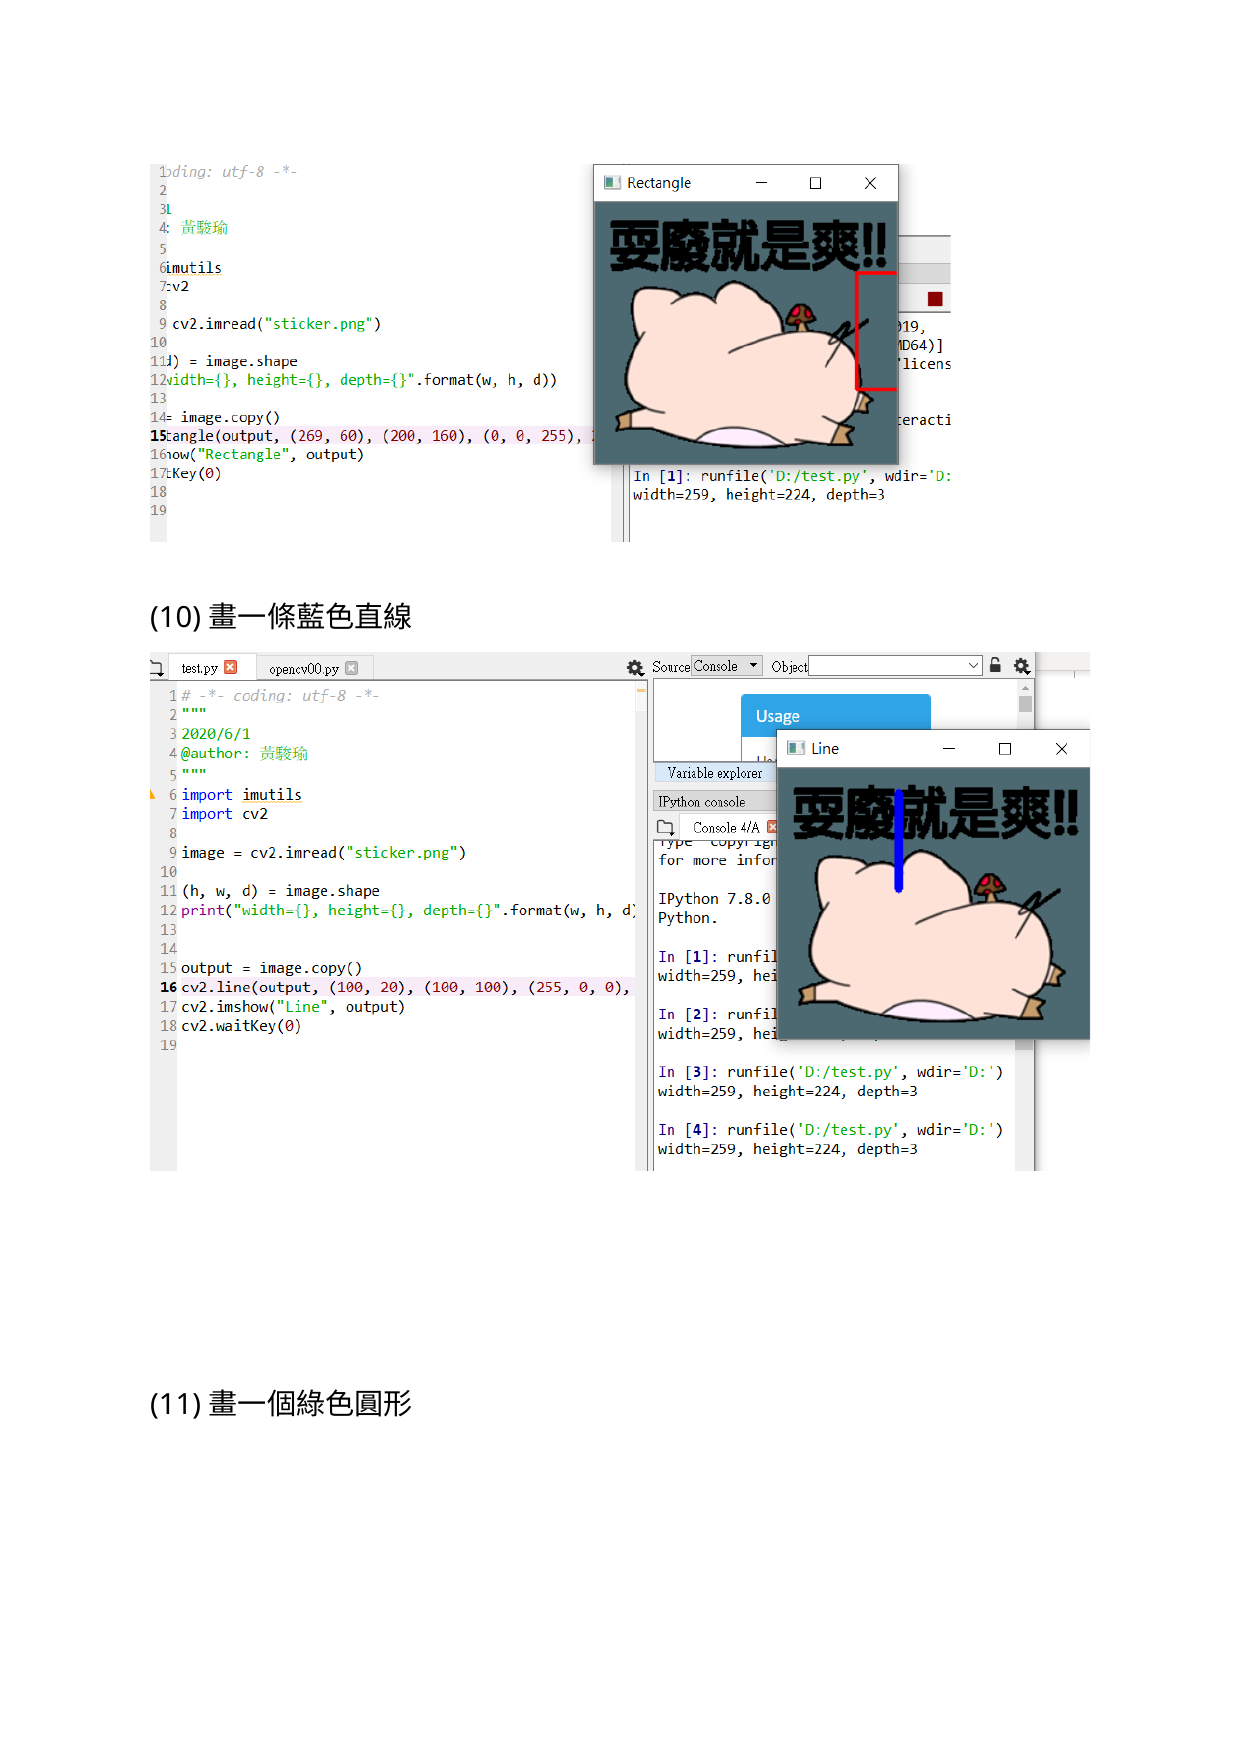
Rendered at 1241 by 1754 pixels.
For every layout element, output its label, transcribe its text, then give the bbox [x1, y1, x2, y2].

picture [150, 164, 951, 542]
picture [150, 652, 1091, 1171]
text (11) 畫一個綠色圓形 [150, 1364, 1090, 1439]
text (10) 畫一條藍色直線 [150, 577, 1090, 652]
